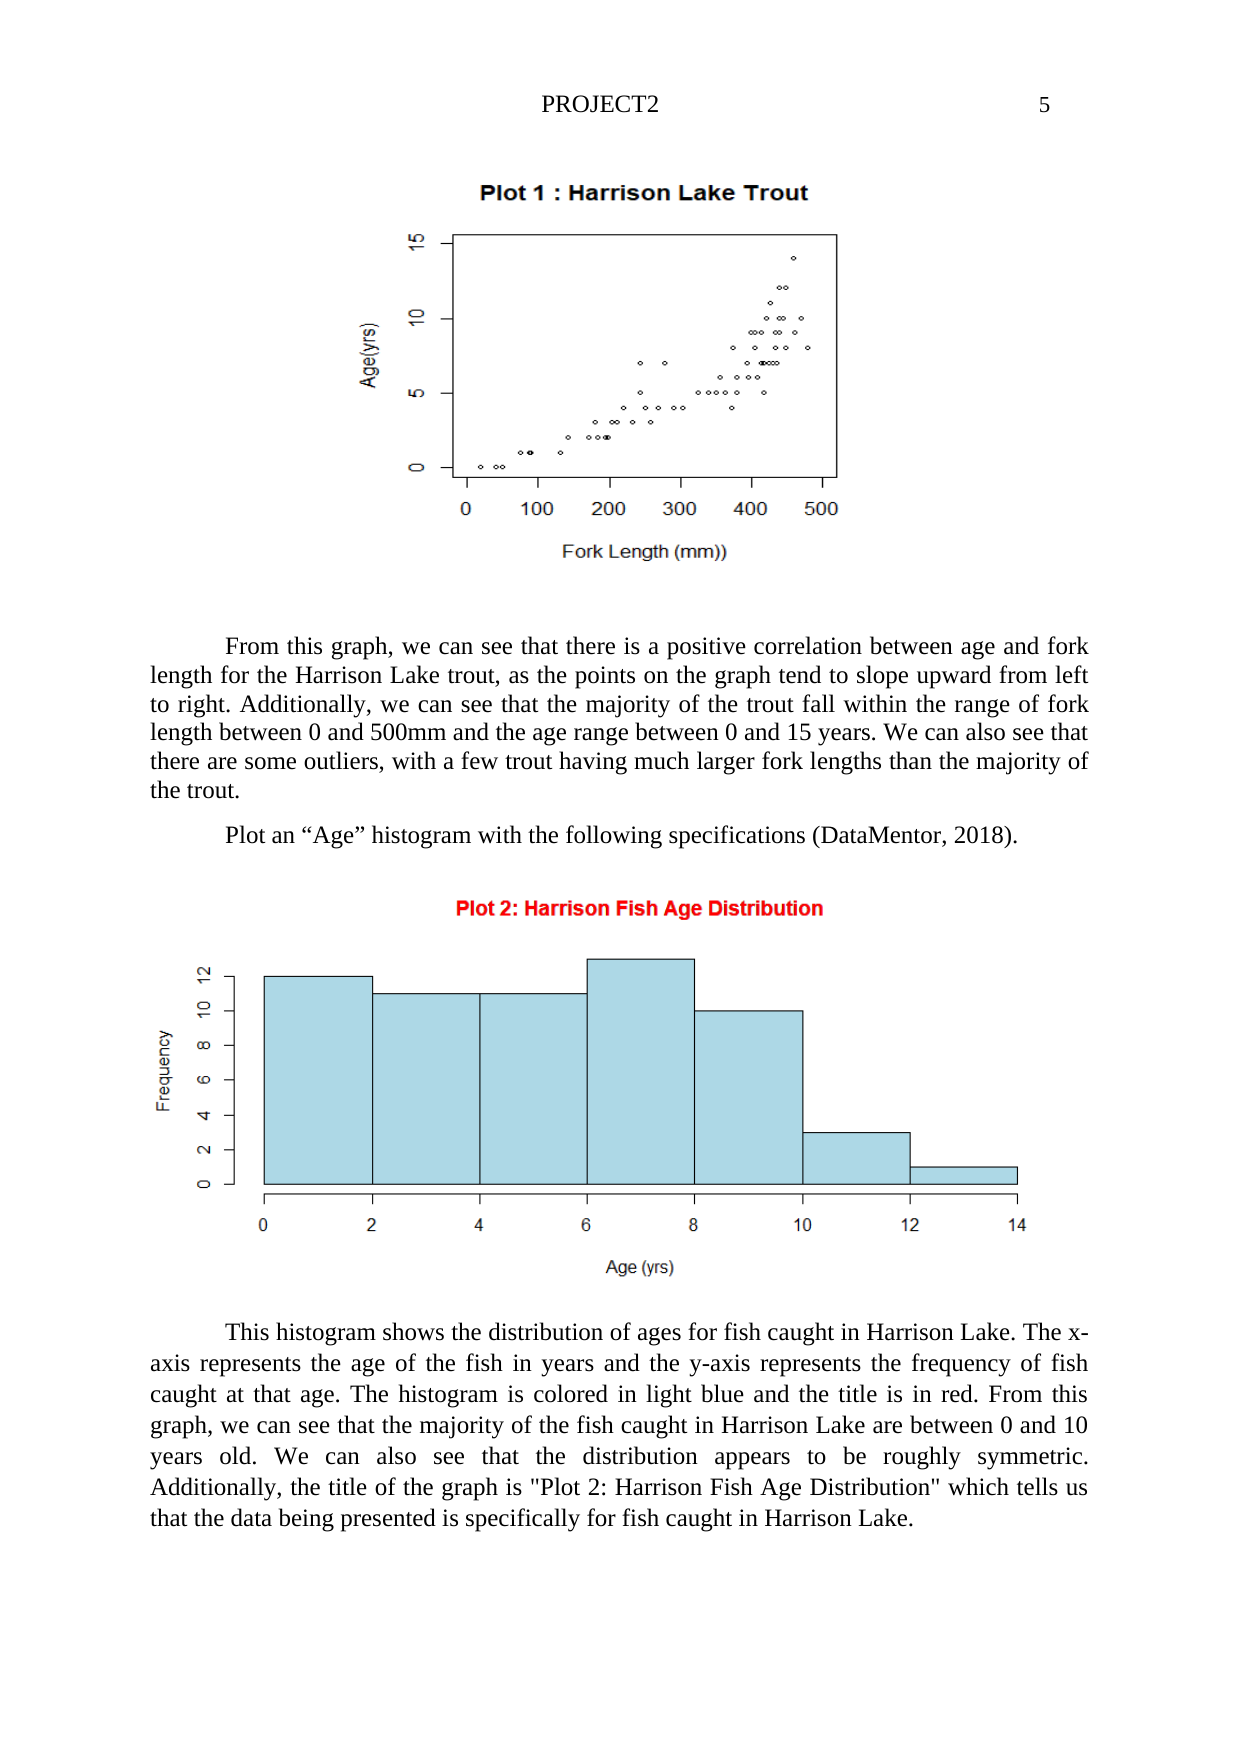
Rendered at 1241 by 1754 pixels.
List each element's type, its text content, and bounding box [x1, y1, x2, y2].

text From this graph, we can see that there is a positive correlation between age and fork length for the Harrison Lake trout, as the points on the graph tend to slope upward from left to right. Additionally, we can see that the majority of the trout fall within the range of fork length between 0 and 500mm and the age range between 0 and 15 years. We can also see that there are some outliers, with a few trout having much larger fork lengths than the majority of the trout. [150, 631, 1090, 804]
text This histogram shows the distribution of ages for fish caught in Harrison Lake. The x-axis represents the age of the fish in years and the y-axis represents the frequency of fish caught at that age. The histogram is colored in light blue and the title is in red. From this graph, we can see that the majority of the fish caught in Harrison Lake are between 0 and 10 years old. We can also see that the distribution appears to be roughly symmetric. Additionally, the title of the graph is "Plot 2: Harrison Fish Age Distribution" which tells us that the data being presented is specifically for fish caught in Harrison Lake. [150, 1317, 1090, 1532]
picture [352, 150, 889, 584]
text Plot an “Age” histogram with the following specifications (DataMentor, 2018). [150, 820, 1090, 849]
picture [150, 865, 1091, 1299]
